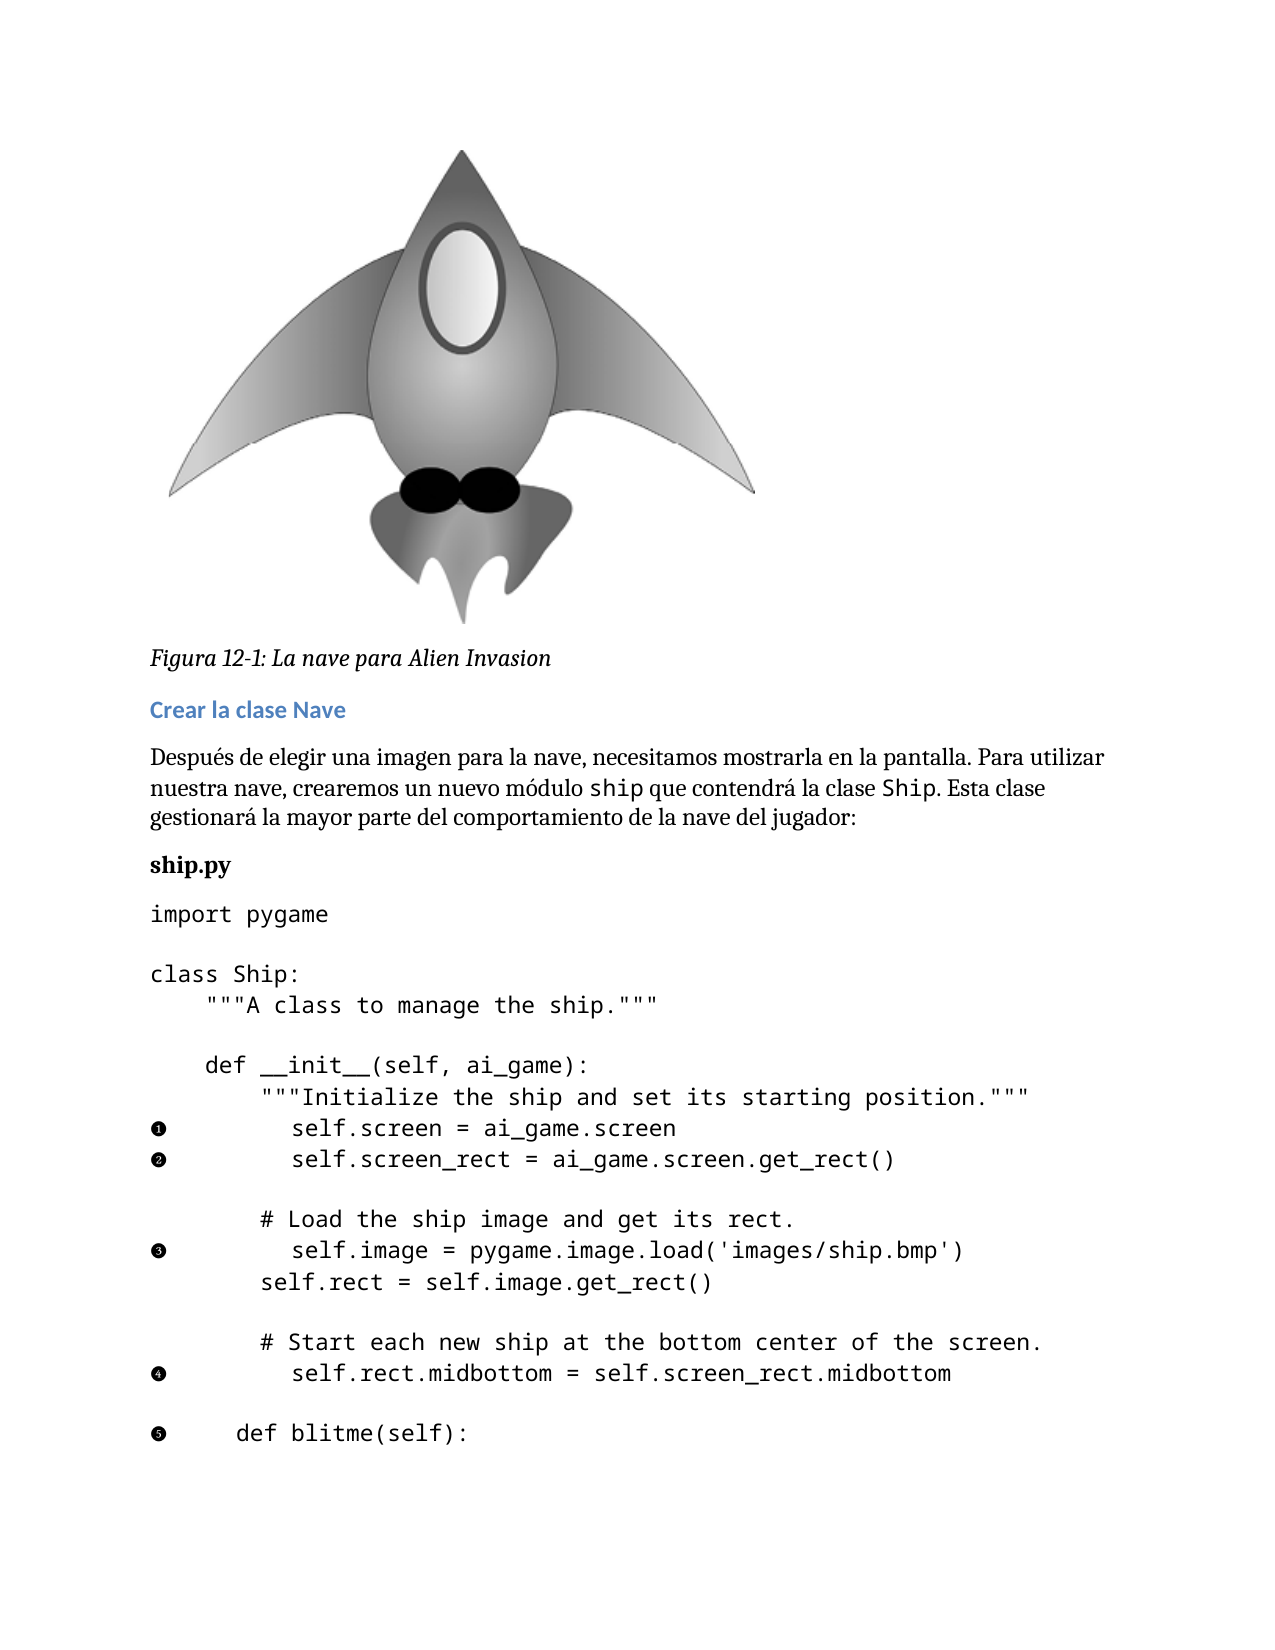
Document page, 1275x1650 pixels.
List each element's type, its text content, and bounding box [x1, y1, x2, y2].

text ship.py [150, 851, 1125, 879]
picture [168, 150, 755, 624]
subtitle Crear la clase Nave [150, 694, 1125, 724]
text Figura 12-1: La nave para Alien Invasion [150, 644, 1125, 673]
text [150, 898, 1125, 1448]
text Después de elegir una imagen para la nave, necesitamos mostrarla en la pantalla. Para utilizar nuestra nave, crearemos un nuevo módulo ship que contendrá la clase Ship. Esta clase gestionará la mayor parte del comportamiento de la nave del jugador: [150, 743, 1125, 832]
